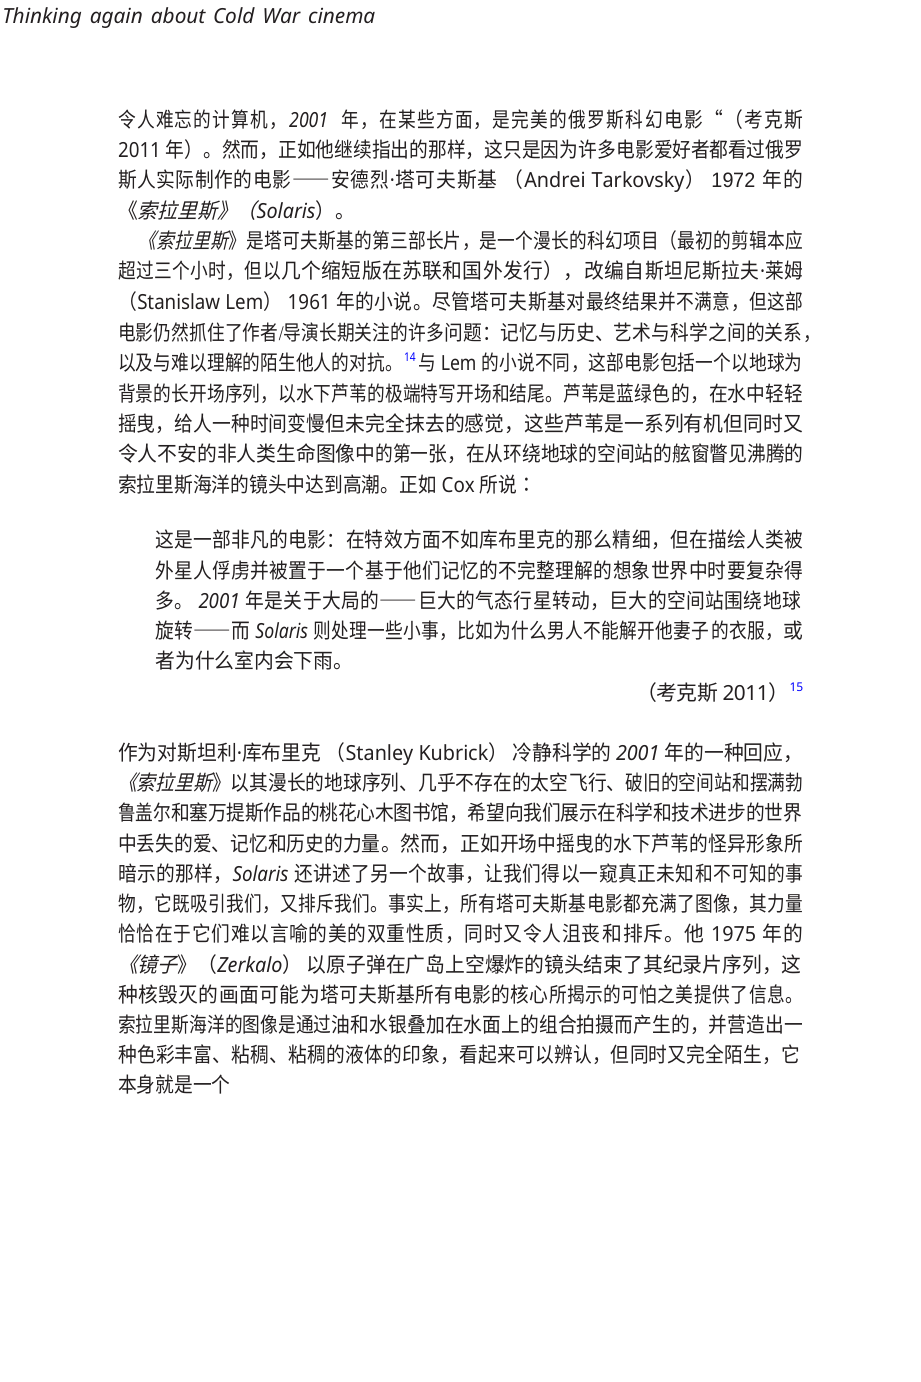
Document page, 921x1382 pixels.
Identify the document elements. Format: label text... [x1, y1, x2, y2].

text 《索拉里斯》是塔可夫斯基的第三部长片，是一个漫长的科幻项目（最初的剪辑本应超过三个小时，但以几个缩短版在苏联和国外发行），改编自斯坦尼斯拉夫·莱姆 （Stanislaw Lem） 1961 年的小说。尽管塔可夫斯基对最终结果并不满意，但这部电影仍然抓住了作者/导演长期关注的许多问题：记忆与历史、艺术与科学之间的关系，以及与难以理解的陌生他人的对抗。14 与 Lem 的小说不同，这部电影包括一个以地球为背景的长开场序列，以水下芦苇的极端特写开场和结尾。芦苇是蓝绿色的，在水中轻轻摇曳，给人一种时间变慢但未完全抹去的感觉，这些芦苇是一系列有机但同时又令人不安的非人类生命图像中的第一张，在从环绕地球的空间站的舷窗瞥见沸腾的索拉里斯海洋的镜头中达到高潮。正如 Cox 所说： [118, 224, 803, 498]
text 令人难忘的计算机，2001 年，在某些方面，是完美的俄罗斯科幻电影“（考克斯 2011 年）。然而，正如他继续指出的那样，这只是因为许多电影爱好者都看过俄罗斯人实际制作的电影——安德烈·塔可夫斯基 （Andrei Tarkovsky） 1972 年的《索拉里斯》（Solaris）。 [118, 103, 803, 224]
text 这是一部非凡的电影：在特效方面不如库布里克的那么精细，但在描绘人类被外星人俘虏并被置于一个基于他们记忆的不完整理解的想象世界中时要复杂得多。 2001 年是关于大局的——巨大的气态行星转动，巨大的空间站围绕地球旋转——而 Solaris 则处理一些小事，比如为什么男人不能解开他妻子的衣服，或者为什么室内会下雨。 [155, 524, 803, 675]
text 作为对斯坦利·库布里克 （Stanley Kubrick） 冷静科学的 2001 年的一种回应，《索拉里斯》以其漫长的地球序列、几乎不存在的太空飞行、破旧的空间站和摆满勃鲁盖尔和塞万提斯作品的桃花心木图书馆，希望向我们展示在科学和技术进步的世界中丢失的爱、记忆和历史的力量。然而，正如开场中摇曳的水下芦苇的怪异形象所暗示的那样，Solaris 还讲述了另一个故事，让我们得以一窥真正未知和不可知的事物，它既吸引我们，又排斥我们。事实上，所有塔可夫斯基电影都充满了图像，其力量恰恰在于它们难以言喻的美的双重性质，同时又令人沮丧和排斥。他 1975 年的《镜子》（Zerkalo） 以原子弹在广岛上空爆炸的镜头结束了其纪录片序列，这种核毁灭的画面可能为塔可夫斯基所有电影的核心所揭示的可怕之美提供了信息。索拉里斯海洋的图像是通过油和水银叠加在水面上的组合拍摄而产生的，并营造出一种色彩丰富、粘稠、粘稠的液体的印象，看起来可以辨认，但同时又完全陌生，它本身就是一个 [118, 736, 803, 1099]
text （考克斯 2011）15 [106, 677, 803, 707]
